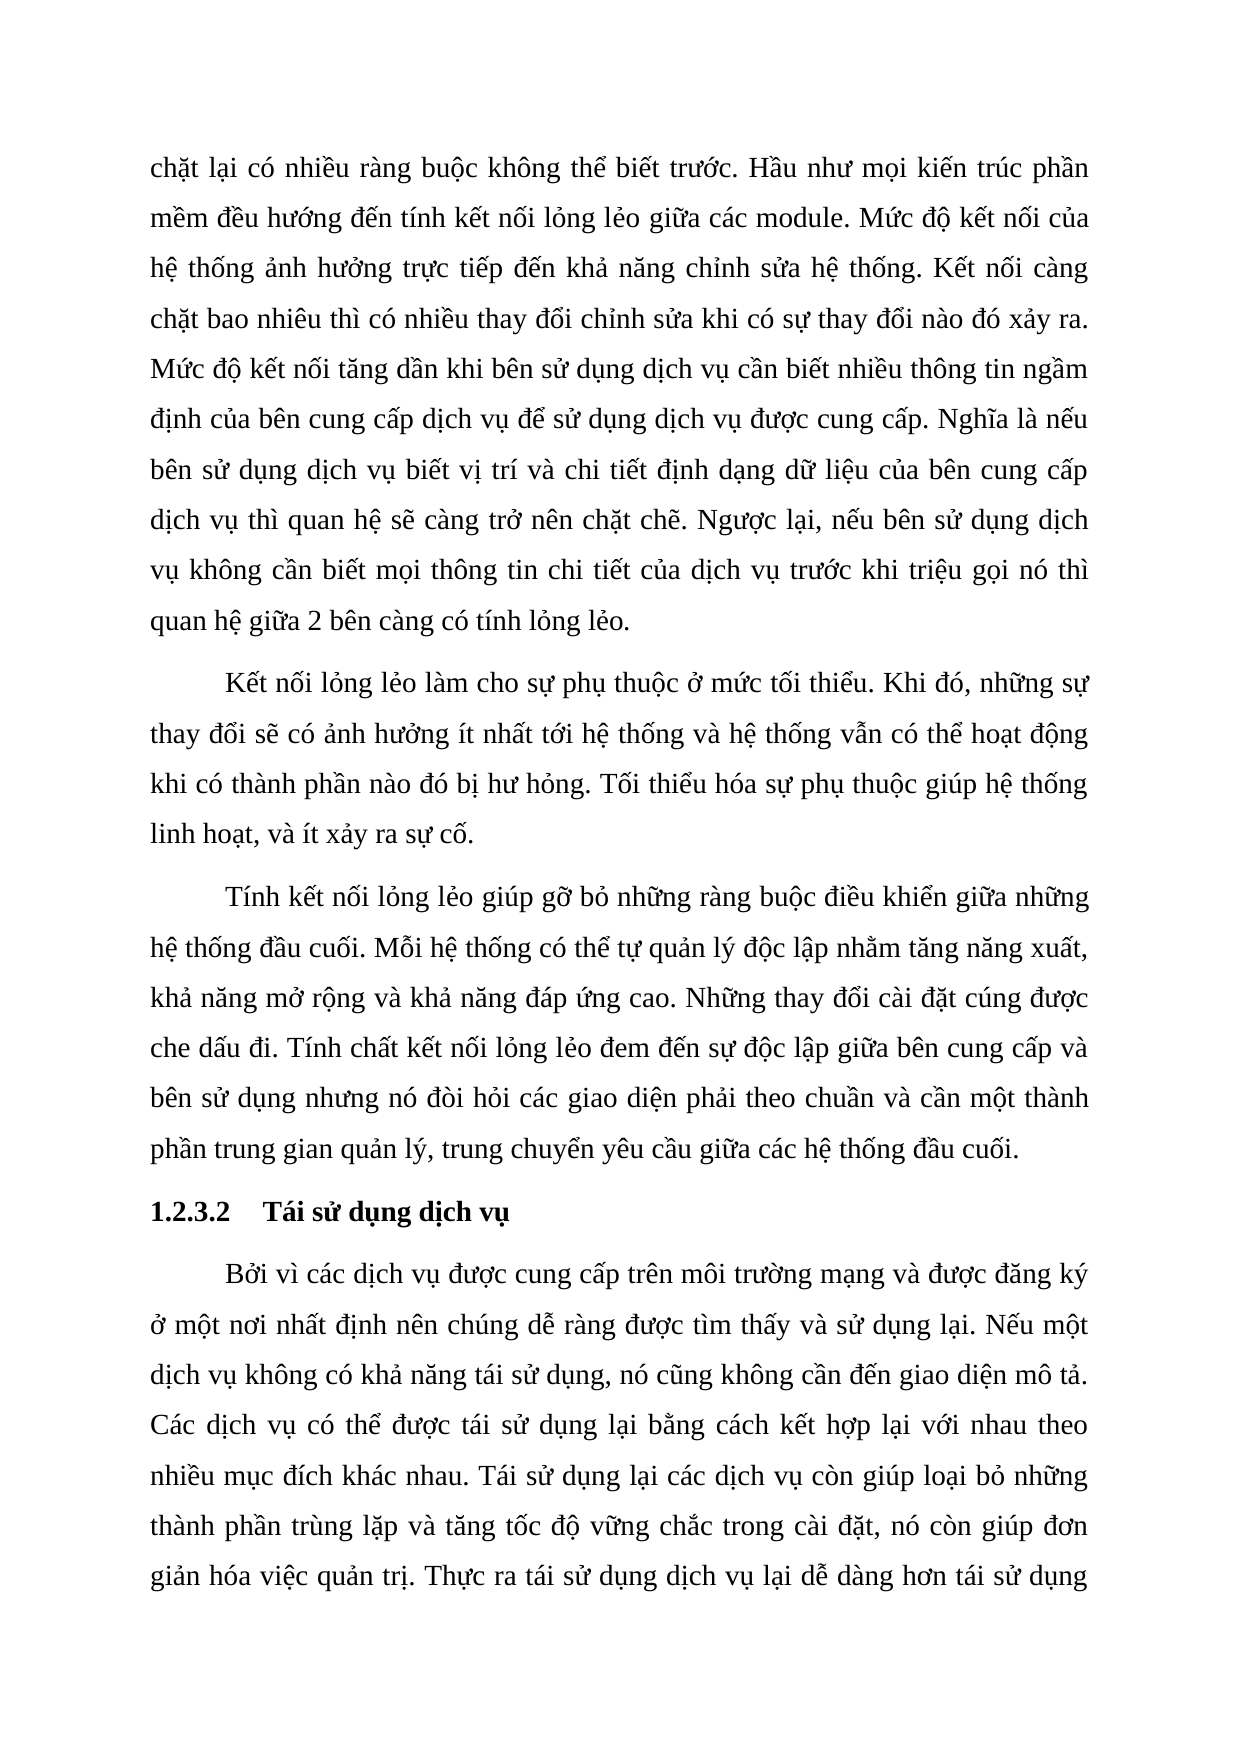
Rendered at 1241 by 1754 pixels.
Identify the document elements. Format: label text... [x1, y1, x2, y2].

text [150, 1257, 1090, 1592]
text Tính kết nối lỏng lẻo giúp gỡ bỏ những ràng buộc điều khiển giữa những hệ thống đầu cuối. Mỗi hệ thống có thể tự quản lý độc lập nhằm tăng năng xuất, khả năng mở rộng và khả năng đáp ứng cao. Những thay đổi cài đặt cúng được che dấu đi. Tính chất kết nối lỏng lẻo đem đến sự độc lập giữa bên cung cấp và bên sử dụng nhưng nó đòi hỏi các giao diện phải theo chuần và cần một thành phần trung gian quản lý, trung chuyển yêu cầu giữa các hệ thống đầu cuối. [150, 879, 1090, 1164]
text Kết nối lỏng lẻo làm cho sự phụ thuộc ở mức tối thiểu. Khi đó, những sự thay đổi sẽ có ảnh hưởng ít nhất tới hệ thống và hệ thống vẫn có thể hoạt động khi có thành phần nào đó bị hư hỏng. Tối thiểu hóa sự phụ thuộc giúp hệ thống linh hoạt, và ít xảy ra sự cố. [150, 666, 1090, 850]
subtitle Tái sử dụng dịch vụ [150, 1194, 1090, 1227]
